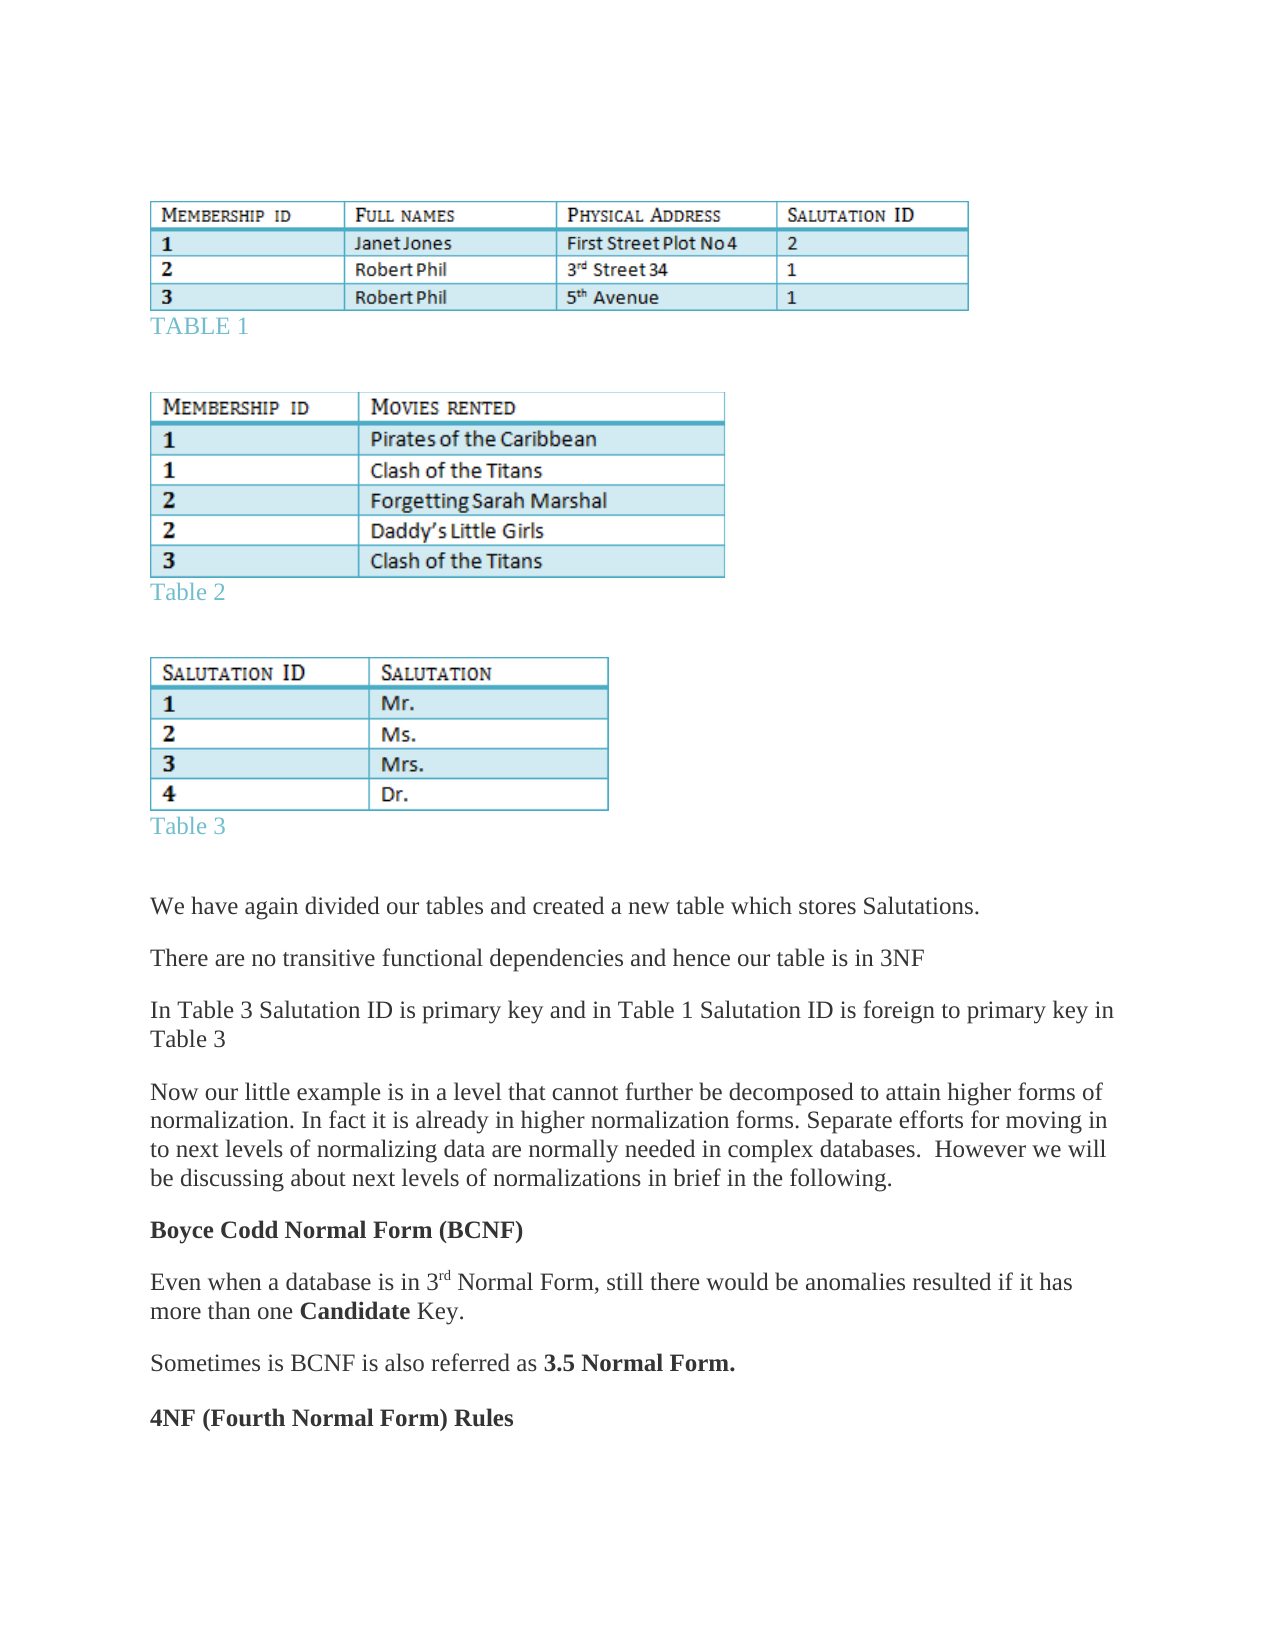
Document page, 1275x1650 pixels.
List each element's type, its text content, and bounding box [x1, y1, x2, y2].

picture [150, 657, 609, 811]
text Table 2 [150, 577, 1125, 606]
text In Table 3 Salutation ID is primary key and in Table 1 Salutation ID is foreign to primary key in Table 3 [150, 996, 1125, 1053]
text We have again divided our tables and created a new table which stores Salutations. [150, 891, 1125, 920]
text Even when a database is in 3rd Normal Form, still there would be anomalies resulted if it has more than one Candidate Key. [150, 1267, 1125, 1325]
text Table 3 [150, 811, 1125, 840]
text Sometimes is BCNF is also referred as 3.5 Normal Form. [150, 1348, 1125, 1377]
picture [150, 392, 726, 578]
text There are no transitive functional dependencies and hence our table is in 3NF [150, 943, 1125, 972]
text 4NF (Fourth Normal Form) Rules [150, 1400, 1125, 1432]
text TABLE 1 [150, 311, 1125, 340]
text Now our little example is in a level that cannot further be decomposed to attain higher forms of normalization. In fact it is already in higher normalization forms. Separate efforts for moving in to next levels of normalizing data are normally needed in complex databases. However we will be discussing about next levels of normalizations in brief in the following. [150, 1077, 1125, 1192]
text Boyce Codd Normal Form (BCNF) [150, 1215, 1125, 1244]
picture [150, 201, 969, 311]
